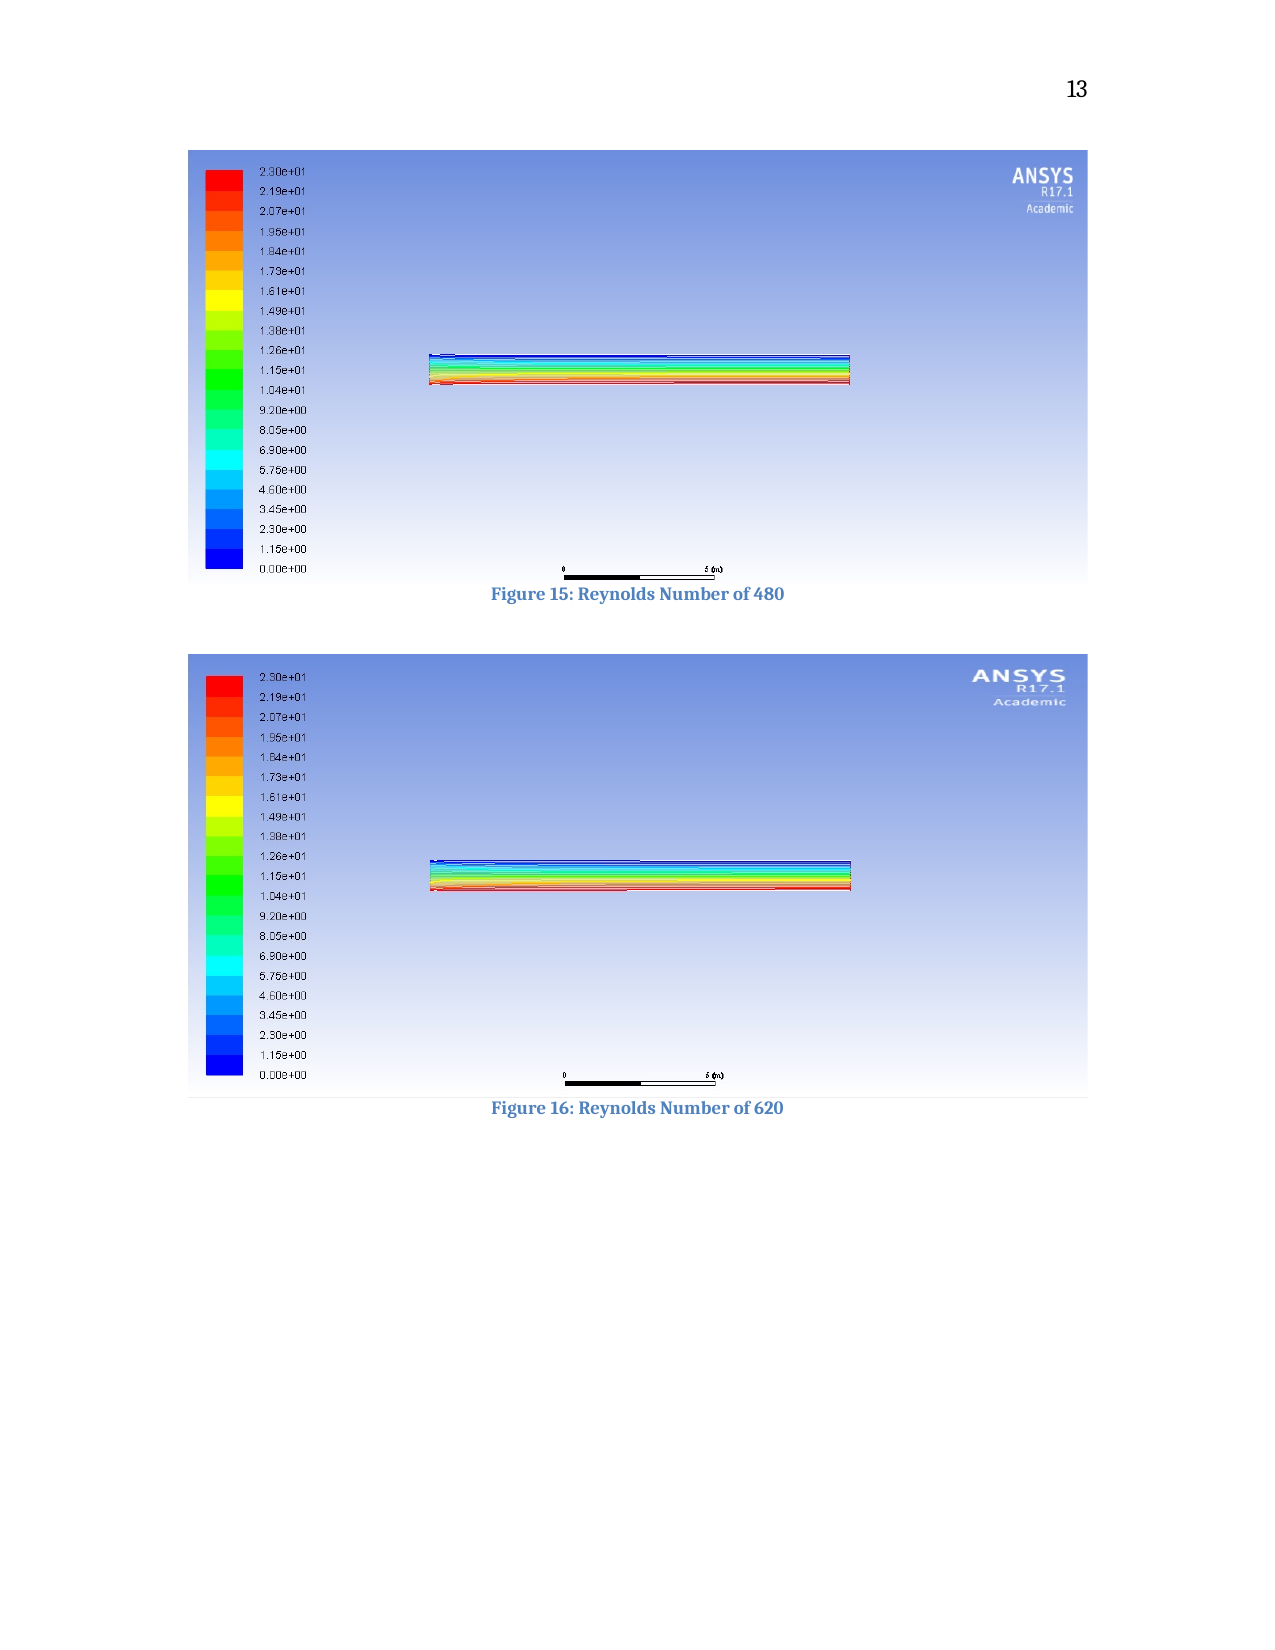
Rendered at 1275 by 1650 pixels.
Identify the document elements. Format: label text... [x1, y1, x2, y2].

picture [187, 150, 1088, 584]
picture [187, 654, 1088, 1098]
